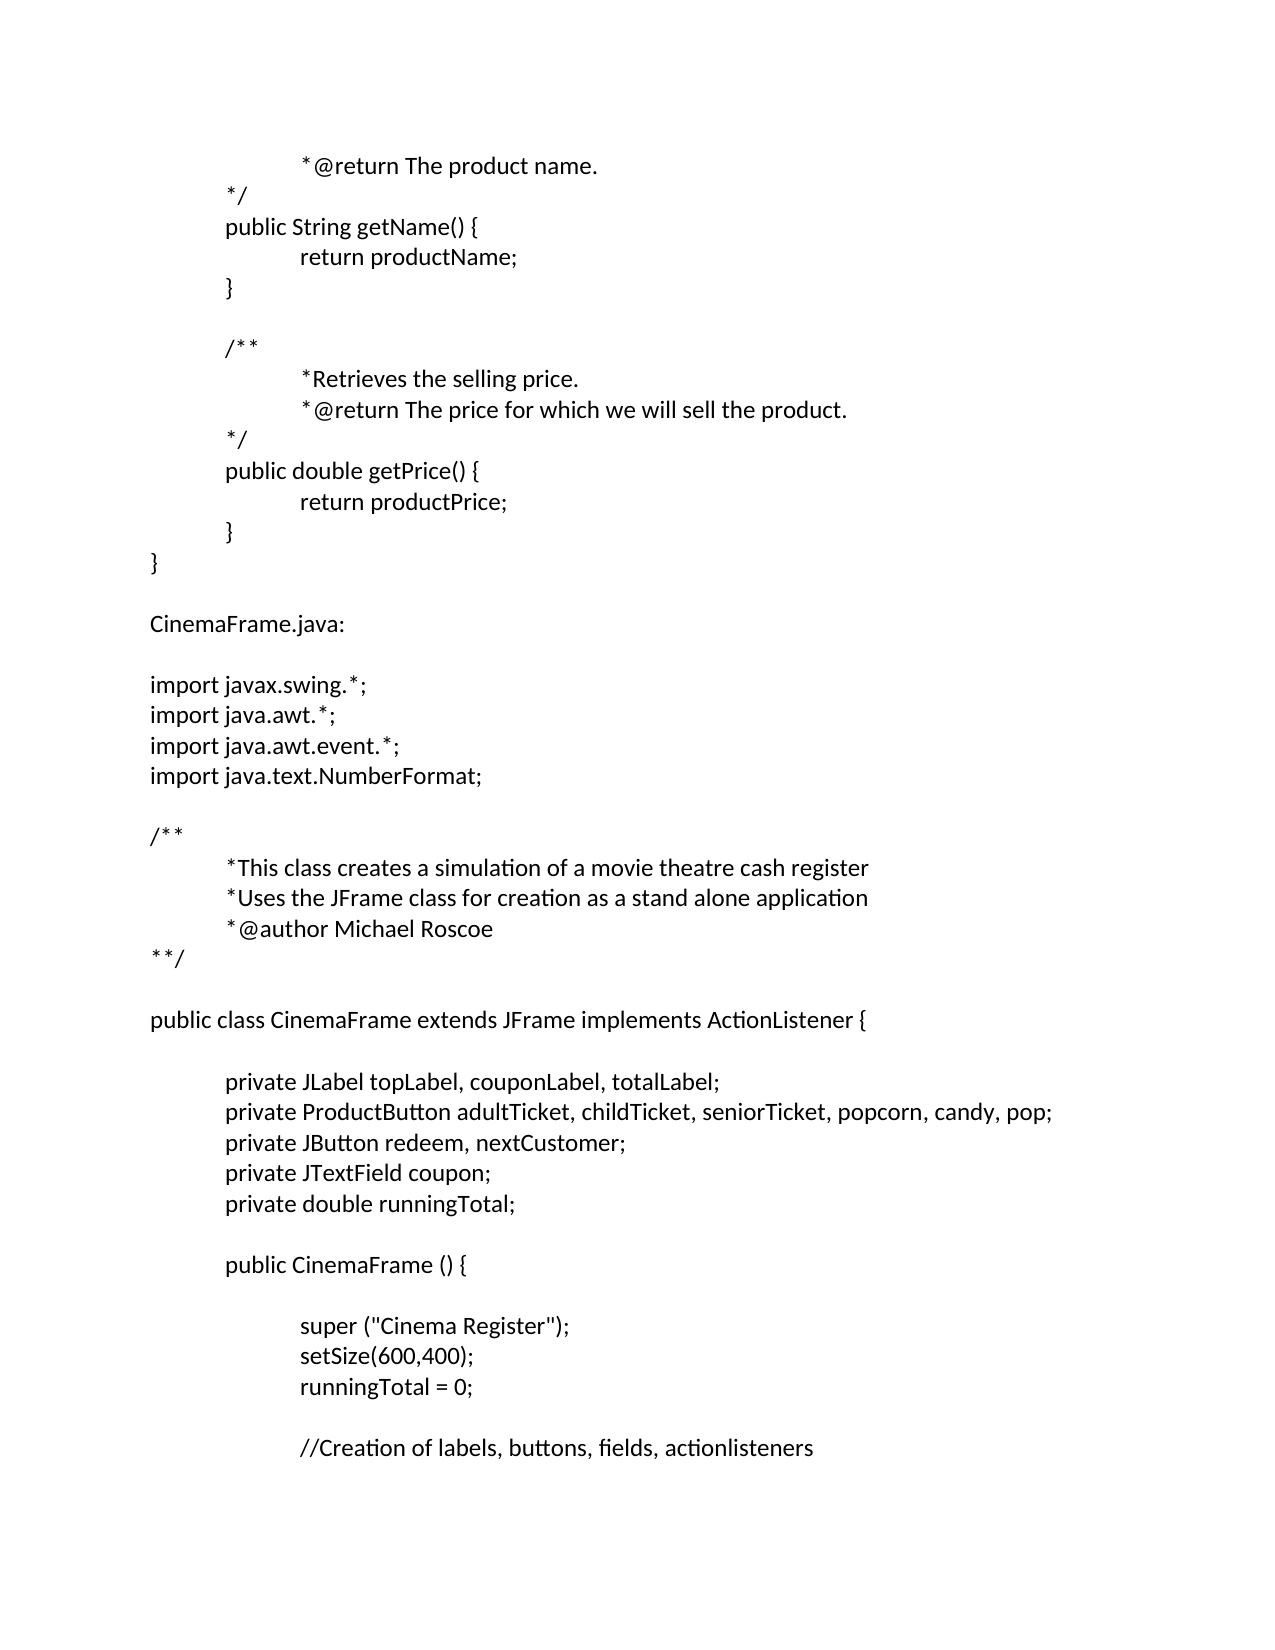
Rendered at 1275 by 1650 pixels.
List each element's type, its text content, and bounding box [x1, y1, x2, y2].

text *Uses the JFrame class for creation as a stand alone application [150, 882, 1125, 913]
text *Retrieves the selling price. [150, 364, 1125, 394]
text CinemaFrame.java: [150, 608, 1125, 638]
text } [150, 272, 1125, 303]
text import java.awt.event.*; [150, 730, 1125, 760]
text /** [150, 333, 1125, 364]
text *@return The price for which we will sell the product. [150, 394, 1125, 425]
text private JLabel topLabel, couponLabel, totalLabel; [150, 1066, 1125, 1096]
text *This class creates a simulation of a movie theatre cash register [150, 852, 1125, 882]
text runningTotal = 0; [150, 1371, 1125, 1401]
text private JButton redeem, nextCustomer; [150, 1127, 1125, 1157]
text import java.awt.*; [150, 699, 1125, 730]
text setSize(600,400); [150, 1340, 1125, 1371]
text import java.text.NumberFormat; [150, 760, 1125, 791]
text public String getName() { [150, 211, 1125, 242]
text private double runningTotal; [150, 1188, 1125, 1218]
text return productName; [150, 242, 1125, 272]
text } [150, 516, 1125, 547]
text //Creation of labels, buttons, fields, actionlisteners [150, 1432, 1125, 1462]
text private ProductButton adultTicket, childTicket, seniorTicket, popcorn, candy, pop; [150, 1096, 1125, 1127]
text private JTextField coupon; [150, 1157, 1125, 1188]
text } [150, 547, 1125, 577]
text public double getPrice() { [150, 455, 1125, 486]
text */ [150, 425, 1125, 455]
text *@return The product name. [150, 150, 1125, 181]
text super ("Cinema Register"); [150, 1310, 1125, 1340]
text */ [150, 181, 1125, 211]
text public CinemaFrame () { [150, 1249, 1125, 1279]
text public class CinemaFrame extends JFrame implements ActionListener { [150, 1004, 1125, 1035]
text *@author Michael Roscoe [150, 913, 1125, 943]
text import javax.swing.*; [150, 669, 1125, 699]
text /** [150, 821, 1125, 852]
text **/ [150, 943, 1125, 974]
text return productPrice; [150, 486, 1125, 516]
